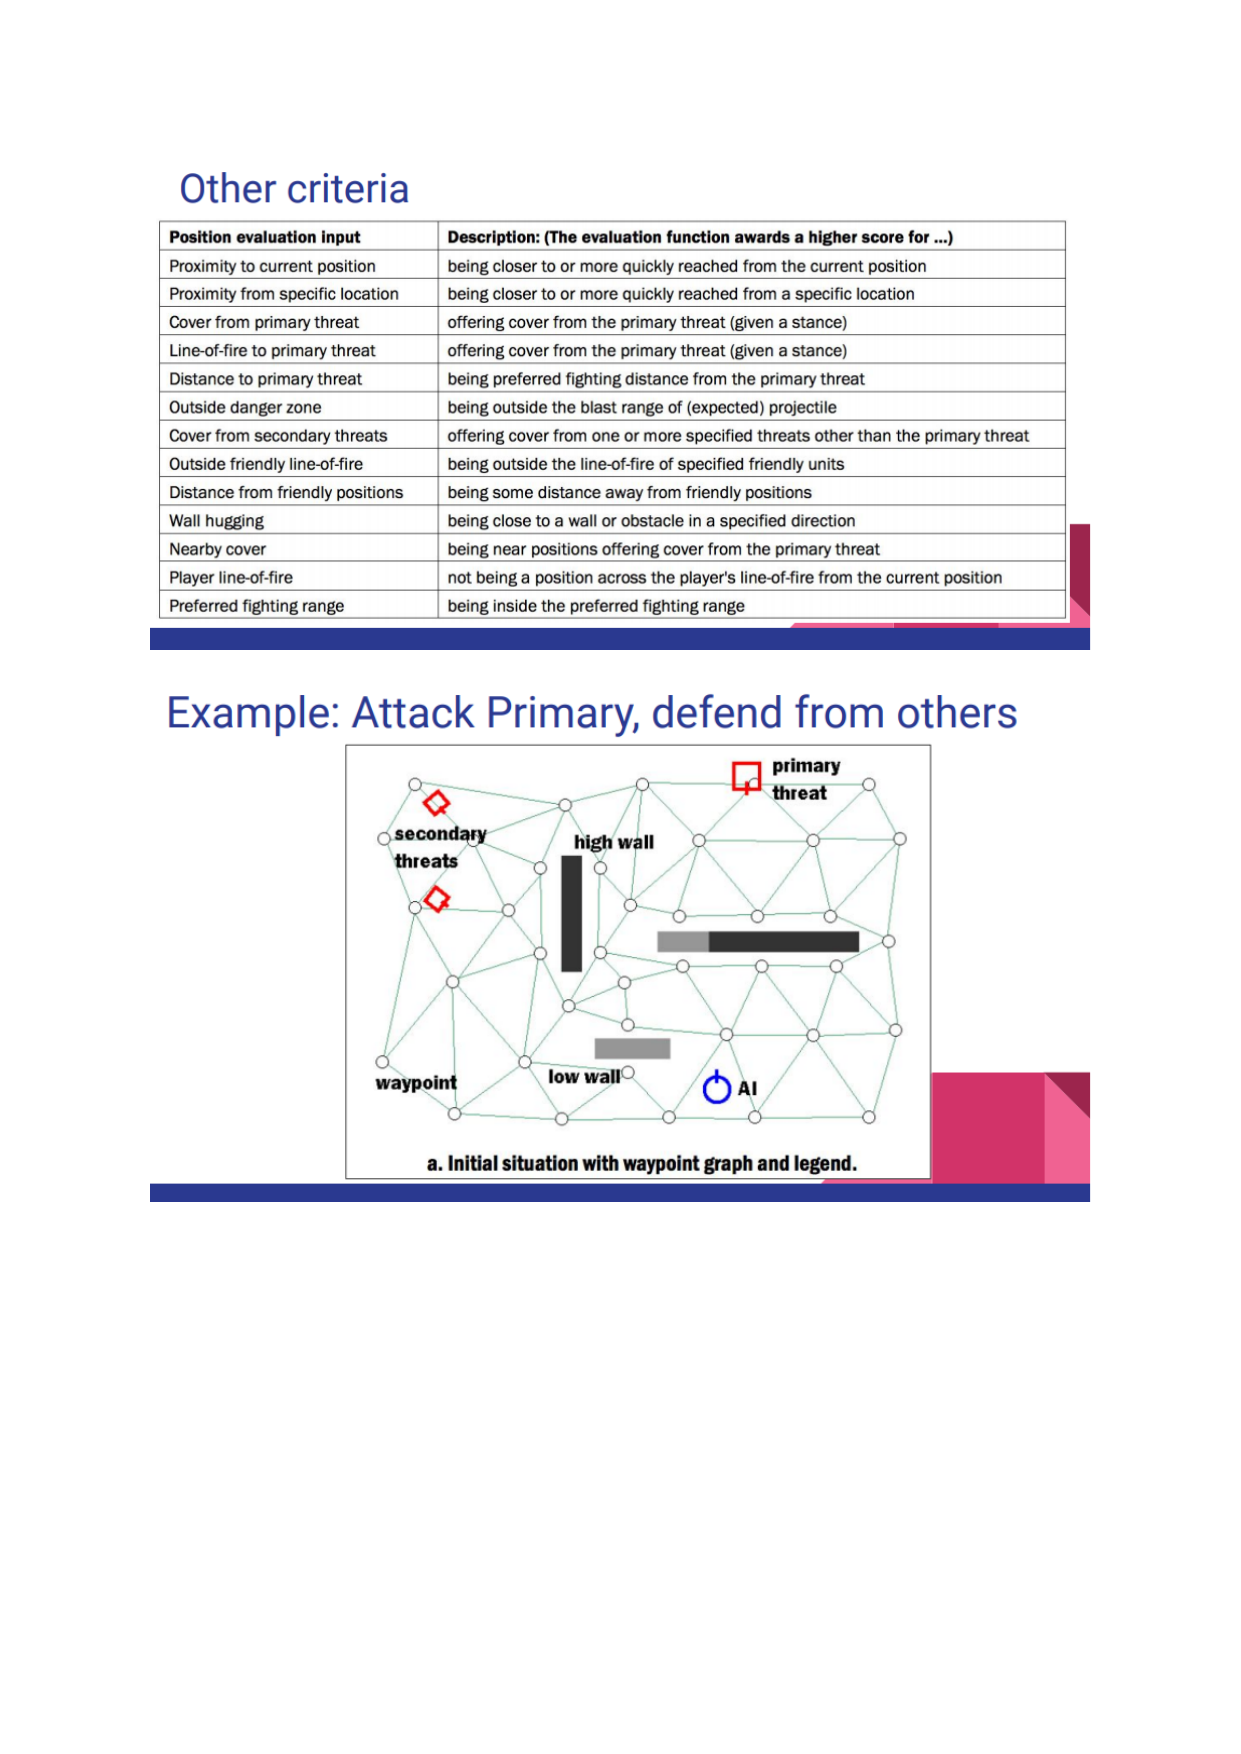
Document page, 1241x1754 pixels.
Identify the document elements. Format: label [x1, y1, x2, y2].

picture [150, 653, 1091, 1202]
picture [150, 150, 1091, 650]
